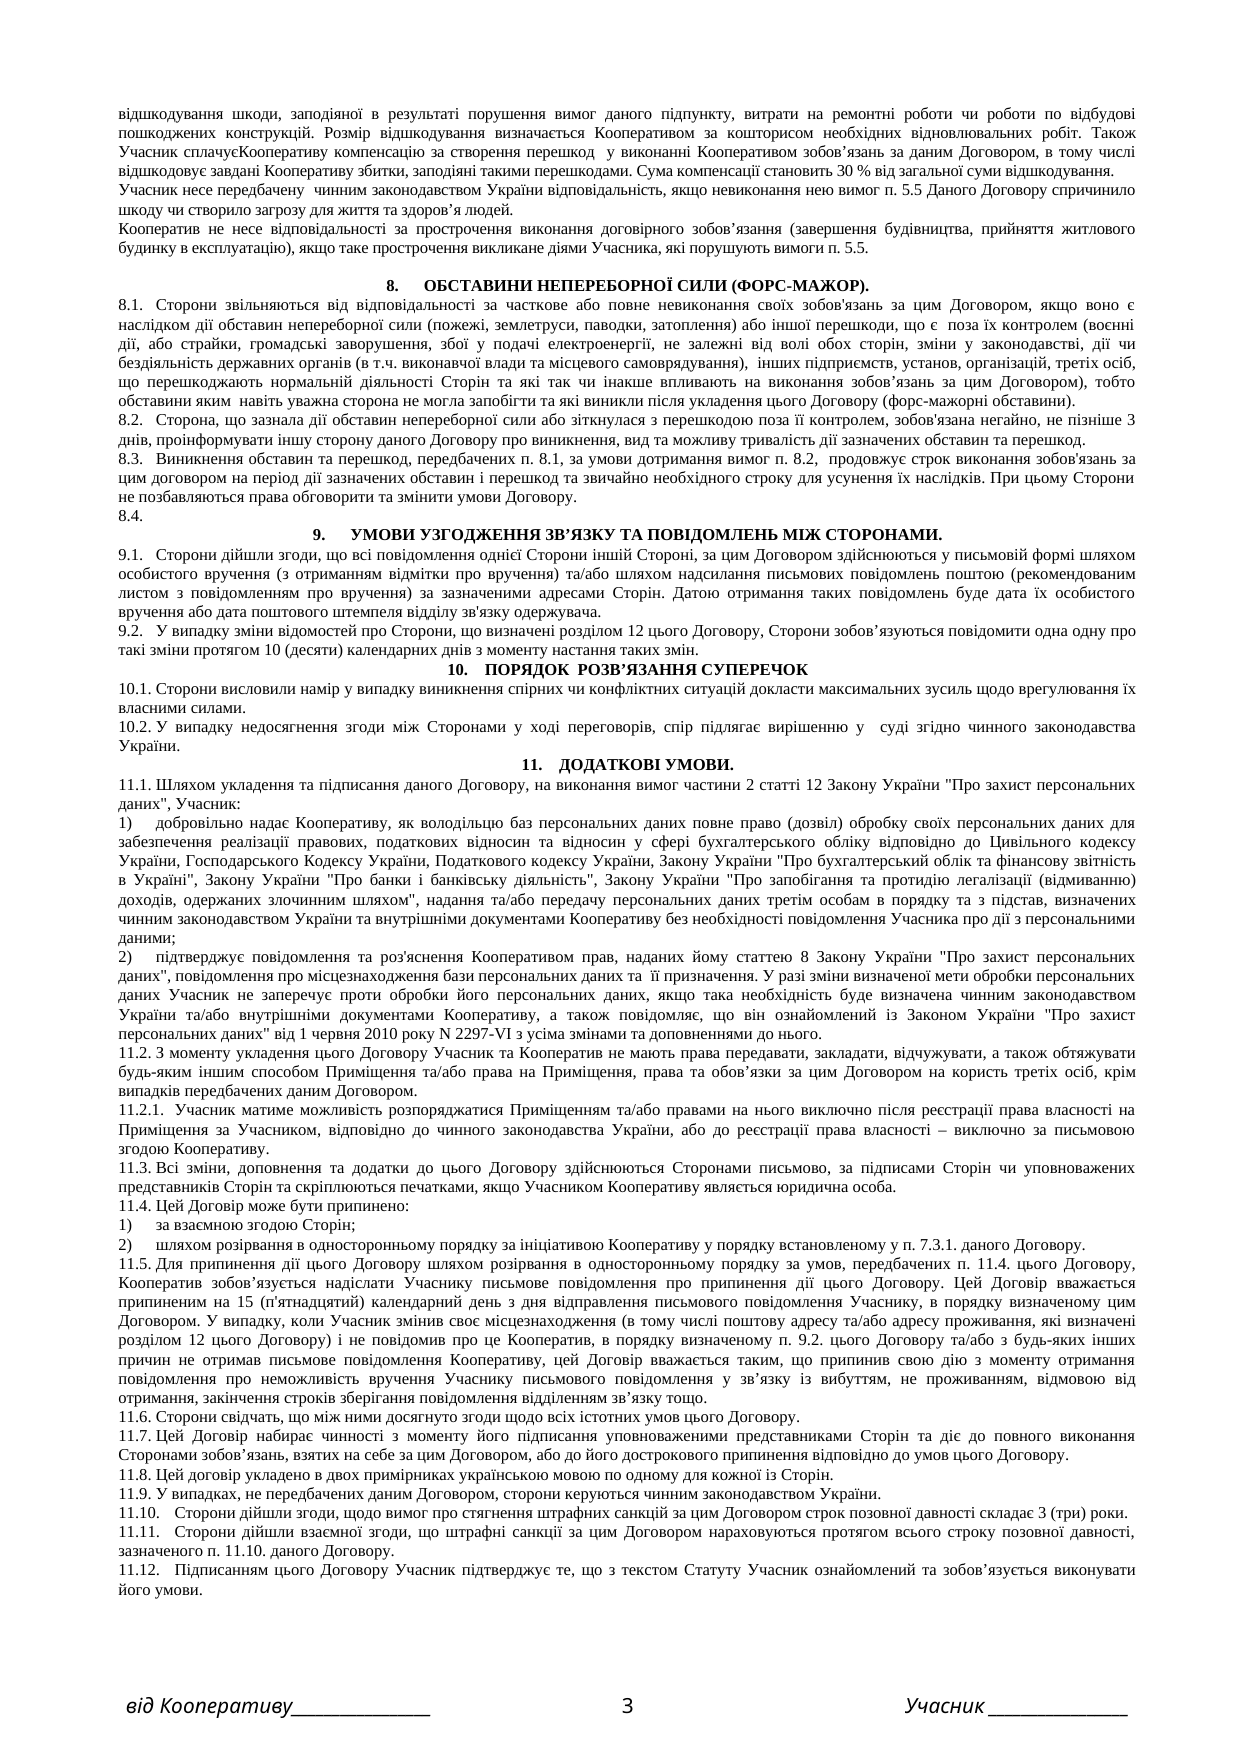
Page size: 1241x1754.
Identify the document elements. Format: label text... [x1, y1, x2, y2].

list Сторони звільняються від відповідальності за часткове або повне невиконання своїх зобов'язань за цим Договором, якщо воно є наслідком дії обставин непереборної сили (пожежі, землетруси, паводки, затоплення) або іншої перешкоди, що є поза їх контролем (воєнні дії, або страйки, громадські заворушення, збої у подачі електроенергії, не залежні від волі обох сторін, зміни у законодавстві, дії чи бездіяльність державних органів (в т.ч. виконавчої влади та місцевого самоврядування), інших підприємств, установ, організацій, третіх осіб, що перешкоджають нормальній діяльності Сторін та які так чи інакше впливають на виконання зобов’язань за цим Договором), тобто обставини яким навіть уважна сторона не могла запобігти та які виникли після укладення цього Договору (форс-мажорні обставини). [118, 295, 1137, 410]
list Додаткові умови. [118, 755, 1137, 774]
list Сторона, що зазнала дії обставин непереборної сили або зіткнулася з перешкодою поза її контролем, зобов'язана негайно, не пізніше 3 днів, проінформувати іншу сторону даного Договору про виникнення, вид та можливу тривалість дії зазначених обставин та перешкод. [118, 410, 1137, 448]
list ОБСТАВИНИ НЕПЕРЕБОРНОЇ СИЛИ (ФОРС-МАЖОР). [118, 276, 1137, 295]
list Виникнення обставин та перешкод, передбачених п. 8.1, за умови дотримання вимог п. 8.2, продовжує строк виконання зобов'язань за цим договором на період дії зазначених обставин і перешкод та звичайно необхідного строку для усунення їх наслідків. При цьому Сторони не позбавляються права обговорити та змінити умови Договору. [118, 448, 1137, 506]
list Для припинення дії цього Договору шляхом розірвання в односторонньому порядку за умов, передбачених п. 11.4. цього Договору, Кооператив зобов’язується надіслати Учаснику письмове повідомлення про припинення дії цього Договору. Цей Договір вважається припиненим на 15 (п'ятнадцятий) календарний день з дня відправлення письмового повідомлення Учаснику, в порядку визначеному цим Договором. У випадку, коли Учасник змінив своє місцезнаходження (в тому числі поштову адресу та/або адресу проживання, які визначені розділом 12 цього Договору) і не повідомив про це Кооператив, в порядку визначеному п. 9.2. цього Договору та/або з будь-яких інших причин не отримав письмове повідомлення Кооперативу, цей Договір вважається таким, що припинив свою дію з моменту отримання повідомлення про неможливість вручення Учаснику письмового повідомлення у зв’язку із вибуттям, не проживанням, відмовою від отримання, закінчення строків зберігання повідомлення відділенням зв’язку тощо. [118, 1253, 1137, 1407]
list добровільно надає Кооперативу, як володільцю баз персональних даних повне право (дозвіл) обробку своїх персональних даних для забезпечення реалізації правових, податкових відносин та відносин у сфері бухгалтерського обліку відповідно до Цивільного кодексу України, Господарського Кодексу України, Податкового кодексу України, Закону України "Про бухгалтерський облік та фінансову звітність в Україні", Закону України "Про банки і банківську діяльність", Закону України "Про запобігання та протидію легалізації (відмиванню) доходів, одержаних злочинним шляхом", надання та/або передачу персональних даних третім особам в порядку та з підстав, визначених чинним законодавством України та внутрішніми документами Кооперативу без необхідності повідомлення Учасника про дії з персональними даними; [118, 813, 1137, 947]
list Цей Договір набирає чинності з моменту його підписання уповноваженими представниками Сторін та діє до повного виконання Сторонами зобов’язань, взятих на себе за цим Договором, або до його дострокового припинення відповідно до умов цього Договору. [118, 1426, 1137, 1464]
list Підписанням цього Договору Учасник підтверджує те, що з текстом Статуту Учасник ознайомлений та зобов’язується виконувати його умови. [118, 1560, 1137, 1598]
list УМОВИ УЗГОДЖЕННЯ ЗВ’ЯЗКУ та повідомлень МІЖ СТОРОНАМИ. [118, 525, 1137, 544]
list Сторони дійшли згоди, що всі повідомлення однієї Сторони іншій Стороні, за цим Договором здійснюються у письмовій формі шляхом особистого вручення (з отриманням відмітки про вручення) та/або шляхом надсилання письмових повідомлень поштою (рекомендованим листом з повідомленням про вручення) за зазначеними адресами Сторін. Датою отримання таких повідомлень буде дата їх особистого вручення або дата поштового штемпеля відділу зв'язку одержувача. [118, 544, 1137, 621]
list У випадках, не передбачених даним Договором, сторони керуються чинним законодавством України. [118, 1483, 1137, 1503]
list Учасник матиме можливість розпоряджатися Приміщенням та/або правами на нього виключно після реєстрації права власності на Приміщення за Учасником, відповідно до чинного законодавства України, або до реєстрації права власності – виключно за письмовою згодою Кооперативу. [118, 1100, 1137, 1158]
list Сторони дійшли взаємної згоди, що штрафні санкції за цим Договором нараховуються протягом всього строку позовної давності, зазначеного п. 11.10. даного Договору. [118, 1522, 1137, 1560]
list підтверджує повідомлення та роз'яснення Кооперативом прав, наданих йому статтею 8 Закону України "Про захист персональних даних", повідомлення про місцезнаходження бази персональних даних та її призначення. У разі зміни визначеної мети обробки персональних даних Учасник не заперечує проти обробки його персональних даних, якщо така необхідність буде визначена чинним законодавством України та/або внутрішніми документами Кооперативу, а також повідомляє, що він ознайомлений із Законом України "Про захист персональних даних" від 1 червня 2010 року N 2297-VI з усіма змінами та доповненнями до нього. [118, 947, 1137, 1043]
list шляхом розірвання в односторонньому порядку за ініціативою Кооперативу у порядку встановленому у п. 7.3.1. даного Договору. [118, 1234, 1137, 1253]
list Сторони висловили намір у випадку виникнення спірних чи конфліктних ситуацій докласти максимальних зусиль щодо врегулювання їх власними силами. [118, 678, 1137, 717]
list Цей Договір може бути припинено: [118, 1196, 1137, 1215]
list Сторони дійшли згоди, щодо вимог про стягнення штрафних санкцій за цим Договором строк позовної давності складає 3 (три) роки. [118, 1503, 1137, 1522]
list за взаємною згодою Сторін; [118, 1215, 1137, 1234]
list У випадку зміни відомостей про Сторони, що визначені розділом 12 цього Договору, Сторони зобов’язуються повідомити одна одну про такі зміни протягом 10 (десяти) календарних днів з моменту настання таких змін. [118, 621, 1137, 659]
list Кооператив не несе відповідальності за прострочення виконання договірного зобов’язання (завершення будівництва, прийняття житлового будинку в експлуатацію), якщо таке прострочення викликане діями Учасника, які порушують вимоги п. 5.5. [118, 218, 1137, 257]
list Цей договір укладено в двох примірниках українською мовою по одному для кожної із Сторін. [118, 1464, 1137, 1483]
text Учасник несе передбачену чинним законодавством України відповідальність, якщо невиконання нею вимог п. 5.5 Даного Договору спричинило шкоду чи створило загрозу для життя та здоров’я людей. [118, 180, 1137, 218]
list З моменту укладення цього Договору Учасник та Кооператив не мають права передавати, закладати, відчужувати, а також обтяжувати будь-яким іншим способом Приміщення та/або права на Приміщення, права та обов’язки за цим Договором на користь третіх осіб, крім випадків передбачених даним Договором. [118, 1043, 1137, 1100]
list Шляхом укладення та підписання даного Договору, на виконання вимог частини 2 статті 12 Закону України "Про захист персональних даних", Учасник: [118, 774, 1137, 813]
list Сторони свідчать, що між ними досягнуто згоди щодо всіх істотних умов цього Договору. [118, 1407, 1137, 1426]
list ПОРЯДОК РОЗВ’ЯЗАННЯ СУПЕРЕЧОК [118, 659, 1137, 678]
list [118, 103, 1137, 180]
list У випадку недосягнення згоди між Сторонами у ході переговорів, спір підлягає вирішенню у суді згідно чинного законодавства України. [118, 717, 1137, 755]
list Всі зміни, доповнення та додатки до цього Договору здійснюються Сторонами письмово, за підписами Сторін чи уповноважених представників Сторін та скріплюються печатками, якщо Учасником Кооперативу являється юридична особа. [118, 1158, 1137, 1196]
